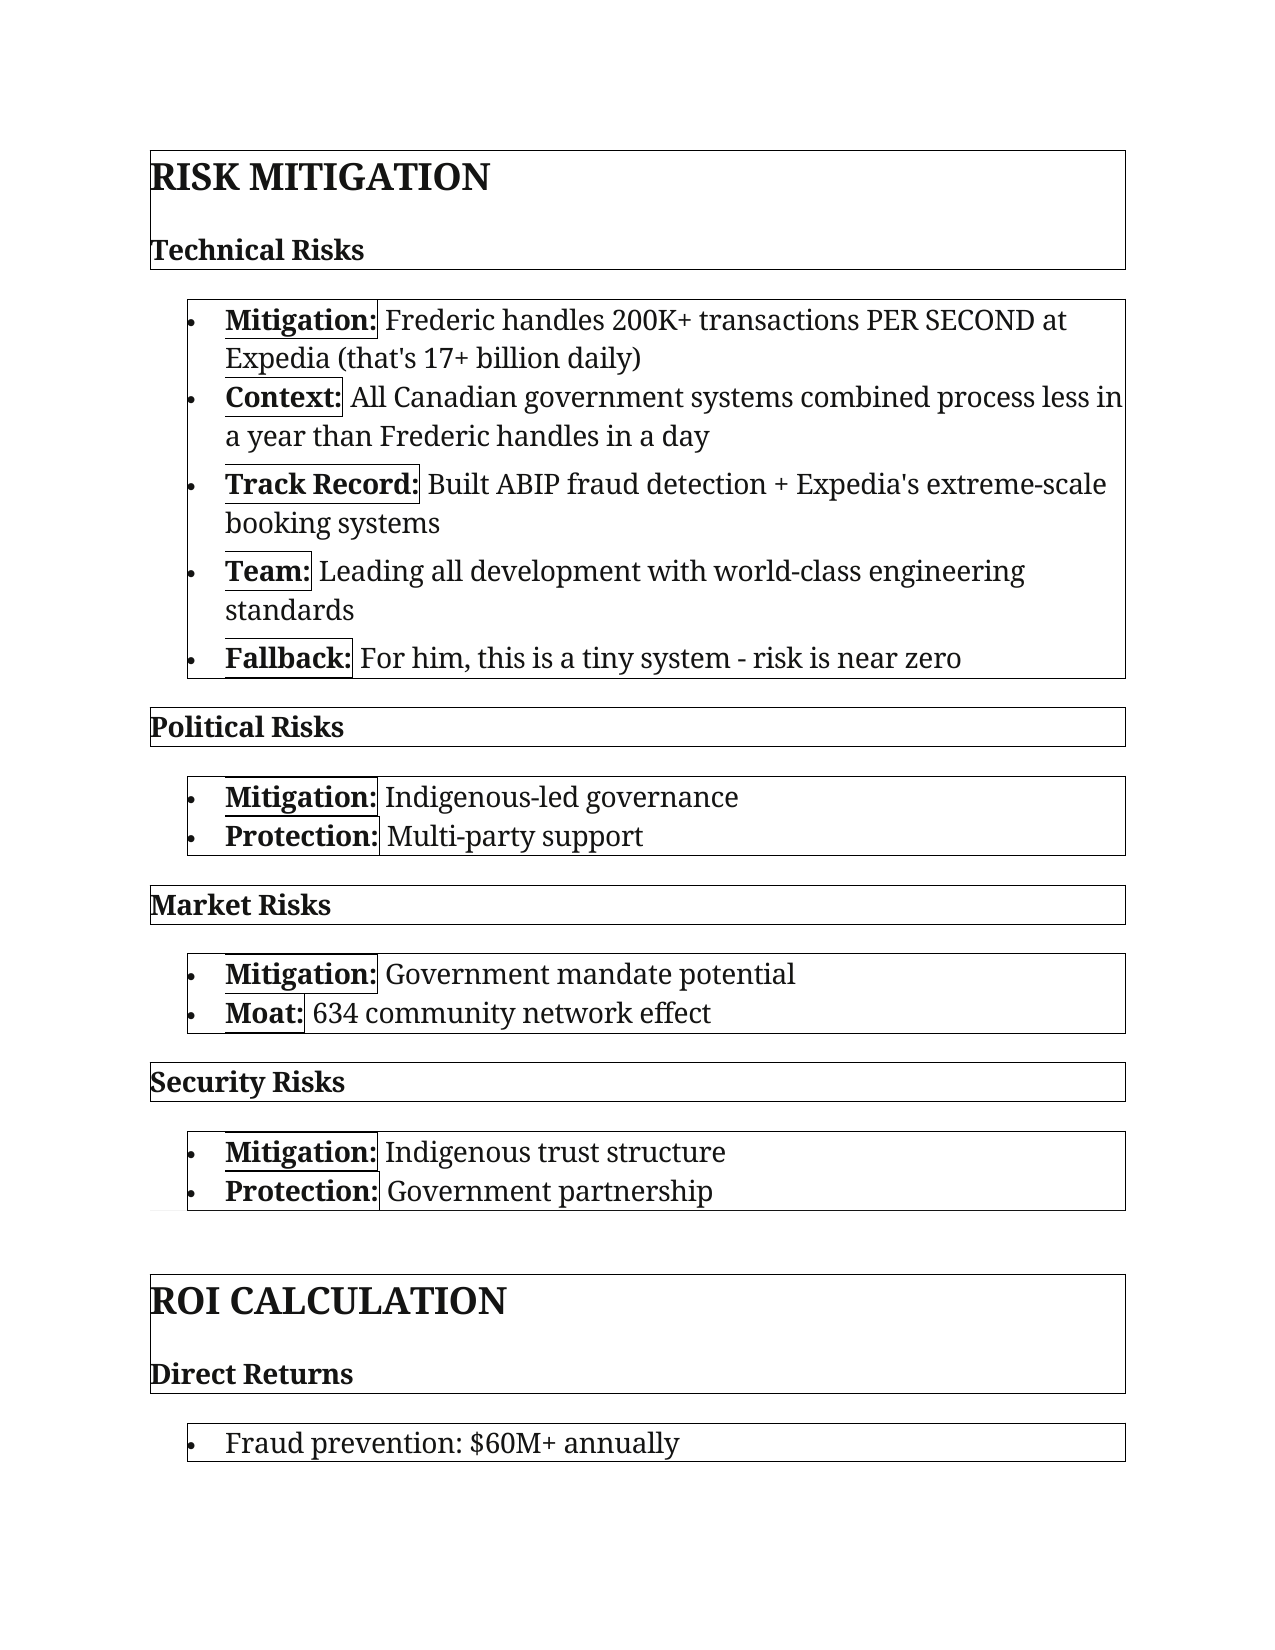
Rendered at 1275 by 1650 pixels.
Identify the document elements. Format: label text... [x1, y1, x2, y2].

list Mitigation: Frederic handles 200K+ transactions PER SECOND at Expedia (that's 17+ billion daily) [188, 300, 1125, 376]
list Mitigation: Government mandate potential [188, 954, 377, 993]
list Protection: Multi-party support [380, 815, 1125, 855]
list Team: Leading all development with world-class engineering standards [188, 551, 1125, 629]
text Security Risks [151, 1063, 1125, 1101]
text ROI CALCULATION [151, 1275, 1125, 1325]
list Fallback: For him, this is a tiny system - risk is near zero [353, 638, 1125, 678]
list Mitigation: Indigenous trust structure [378, 1132, 1125, 1170]
text RISK MITIGATION [151, 151, 1125, 202]
text Technical Risks [151, 230, 1125, 269]
list Mitigation: Indigenous-led governance [188, 777, 377, 815]
list Mitigation: Government mandate potential [378, 954, 1125, 993]
list Protection: Government partnership [380, 1170, 1125, 1210]
list Fallback: For him, this is a tiny system - risk is near zero [188, 638, 352, 678]
list Context: All Canadian government systems combined process less in a year than Frederic handles in a day [188, 376, 1125, 455]
text Political Risks [151, 708, 1125, 746]
list Mitigation: Indigenous-led governance [378, 777, 1125, 815]
list Moat: 634 community network effect [305, 993, 1125, 1033]
list Protection: Multi-party support [188, 815, 379, 855]
list Fraud prevention: $60M+ annually [188, 1424, 1125, 1461]
text Market Risks [151, 886, 1125, 924]
list Track Record: Built ABIP fraud detection + Expedia's extreme-scale booking systems [188, 463, 1125, 542]
list Moat: 634 community network effect [188, 993, 304, 1033]
list Protection: Government partnership [188, 1170, 379, 1210]
text Direct Returns [151, 1354, 1125, 1393]
list Mitigation: Indigenous trust structure [188, 1132, 377, 1170]
